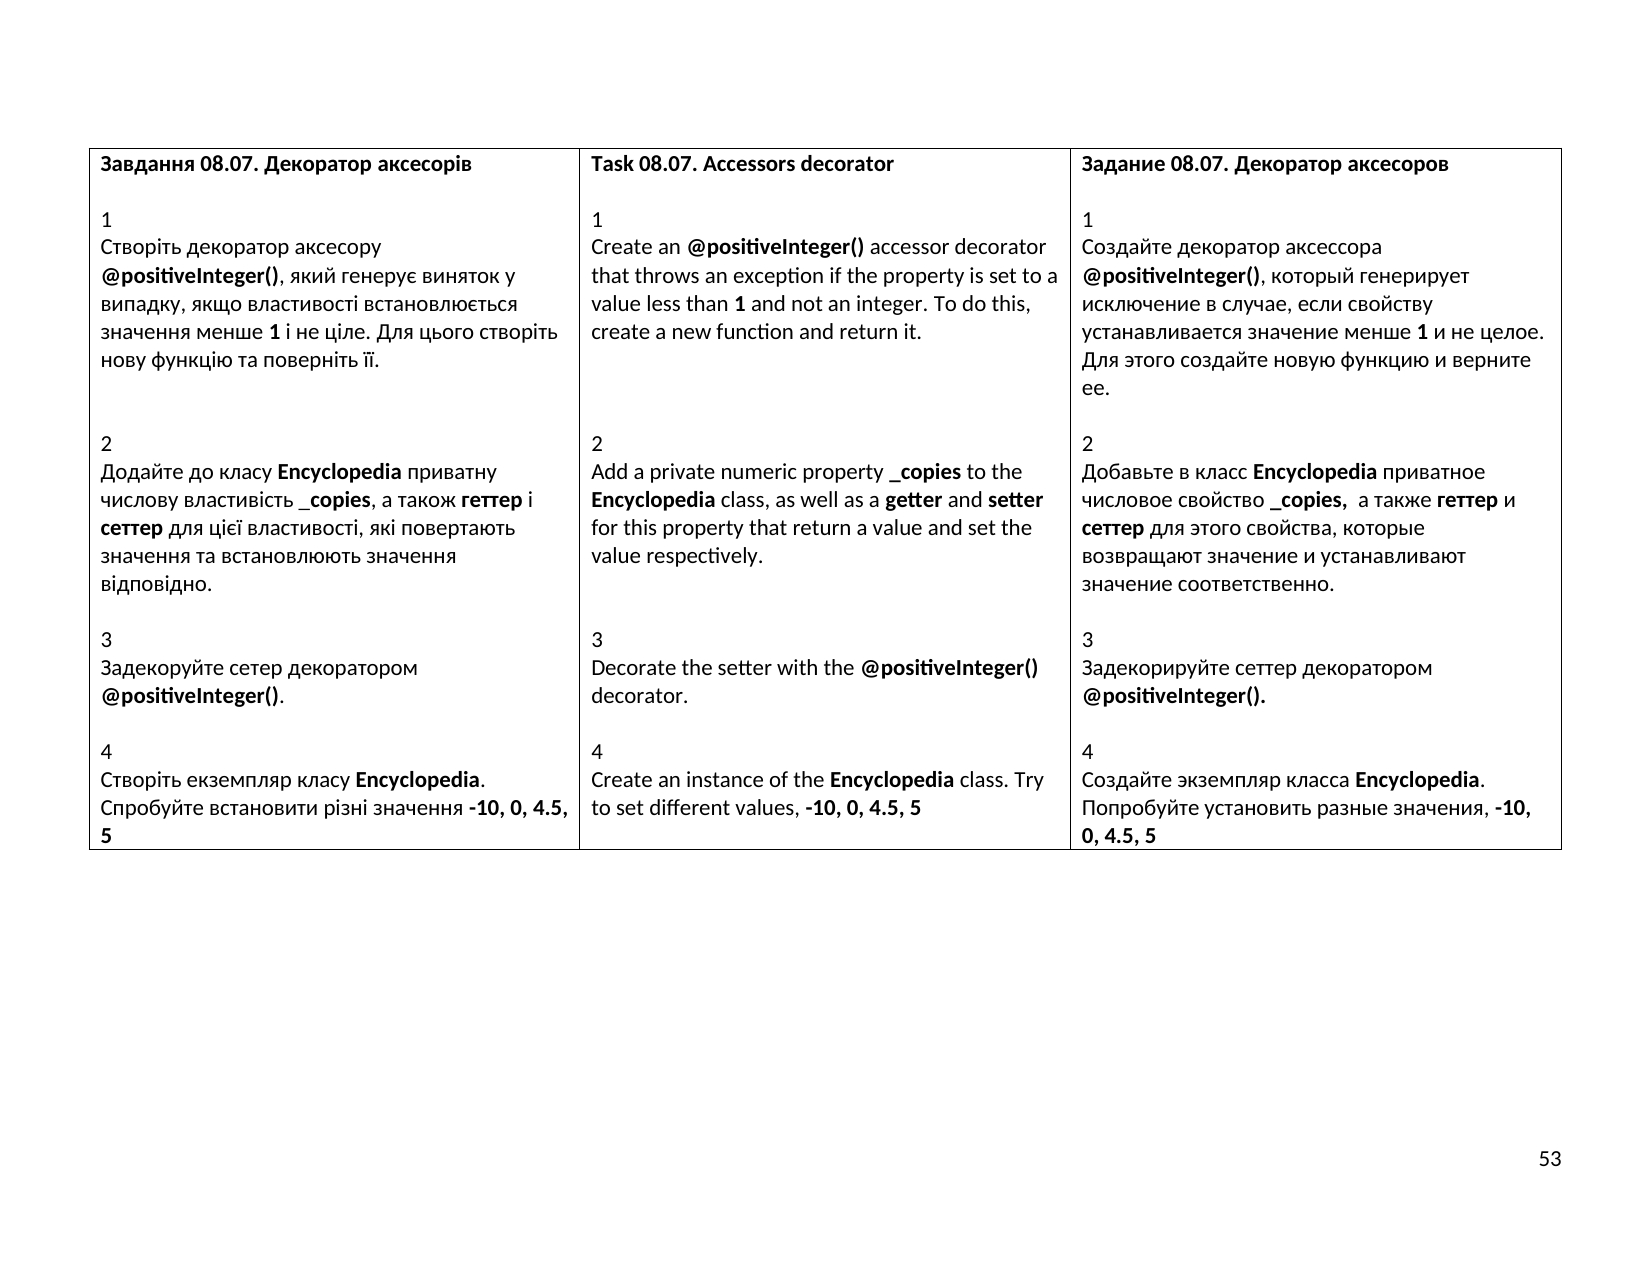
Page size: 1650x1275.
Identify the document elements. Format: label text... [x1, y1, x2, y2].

table_header Задание 08.07. Декоратор аксесоров 1 Создайте декоратор аксессора @positiveInteger(), который генерирует исключение в случае, если свойству устанавливается значение менше 1 и не целое. Для этого создайте новую функцию и верните ее. 2 Добавьте в класс Encyclopedia приватное числовое свойство _copies, а также геттер и сеттер для этого свойства, которые возвращают значение и устанавливают значение соответственно. 3 Задекорируйте сеттер декоратором @positiveInteger(). 4 Создайте экземпляр класса Encyclopedia. Попробуйте установить разные значения, -10, 0, 4.5, 5 [1071, 149, 1561, 849]
table_header Завдання 08.07. Декоратор аксесорів 1 Створіть декоратор аксесору @positiveInteger(), який генерує виняток у випадку, якщо властивості встановлюється значення менше 1 і не ціле. Для цього створіть нову функцію та поверніть її. 2 Додайте до класу Encyclopedia приватну числову властивість _copies, а також геттер і сеттер для цієї властивості, які повертають значення та встановлюють значення відповідно. 3 Задекоруйте сетер декоратором @positiveInteger(). 4 Створіть екземпляр класу Encyclopedia. Спробуйте встановити різні значення -10, 0, 4.5, 5 [90, 149, 579, 849]
table_header Task 08.07. Accessors decorator 1 Create an @positiveInteger() accessor decorator that throws an exception if the property is set to a value less than 1 and not an integer. To do this, create a new function and return it. 2 Add a private numeric property _copies to the Encyclopedia class, as well as a getter and setter for this property that return a value and set the value respectively. 3 Decorate the setter with the @positiveInteger() decorator. 4 Create an instance of the Encyclopedia class. Try to set different values, -10, 0, 4.5, 5 [580, 149, 1070, 849]
